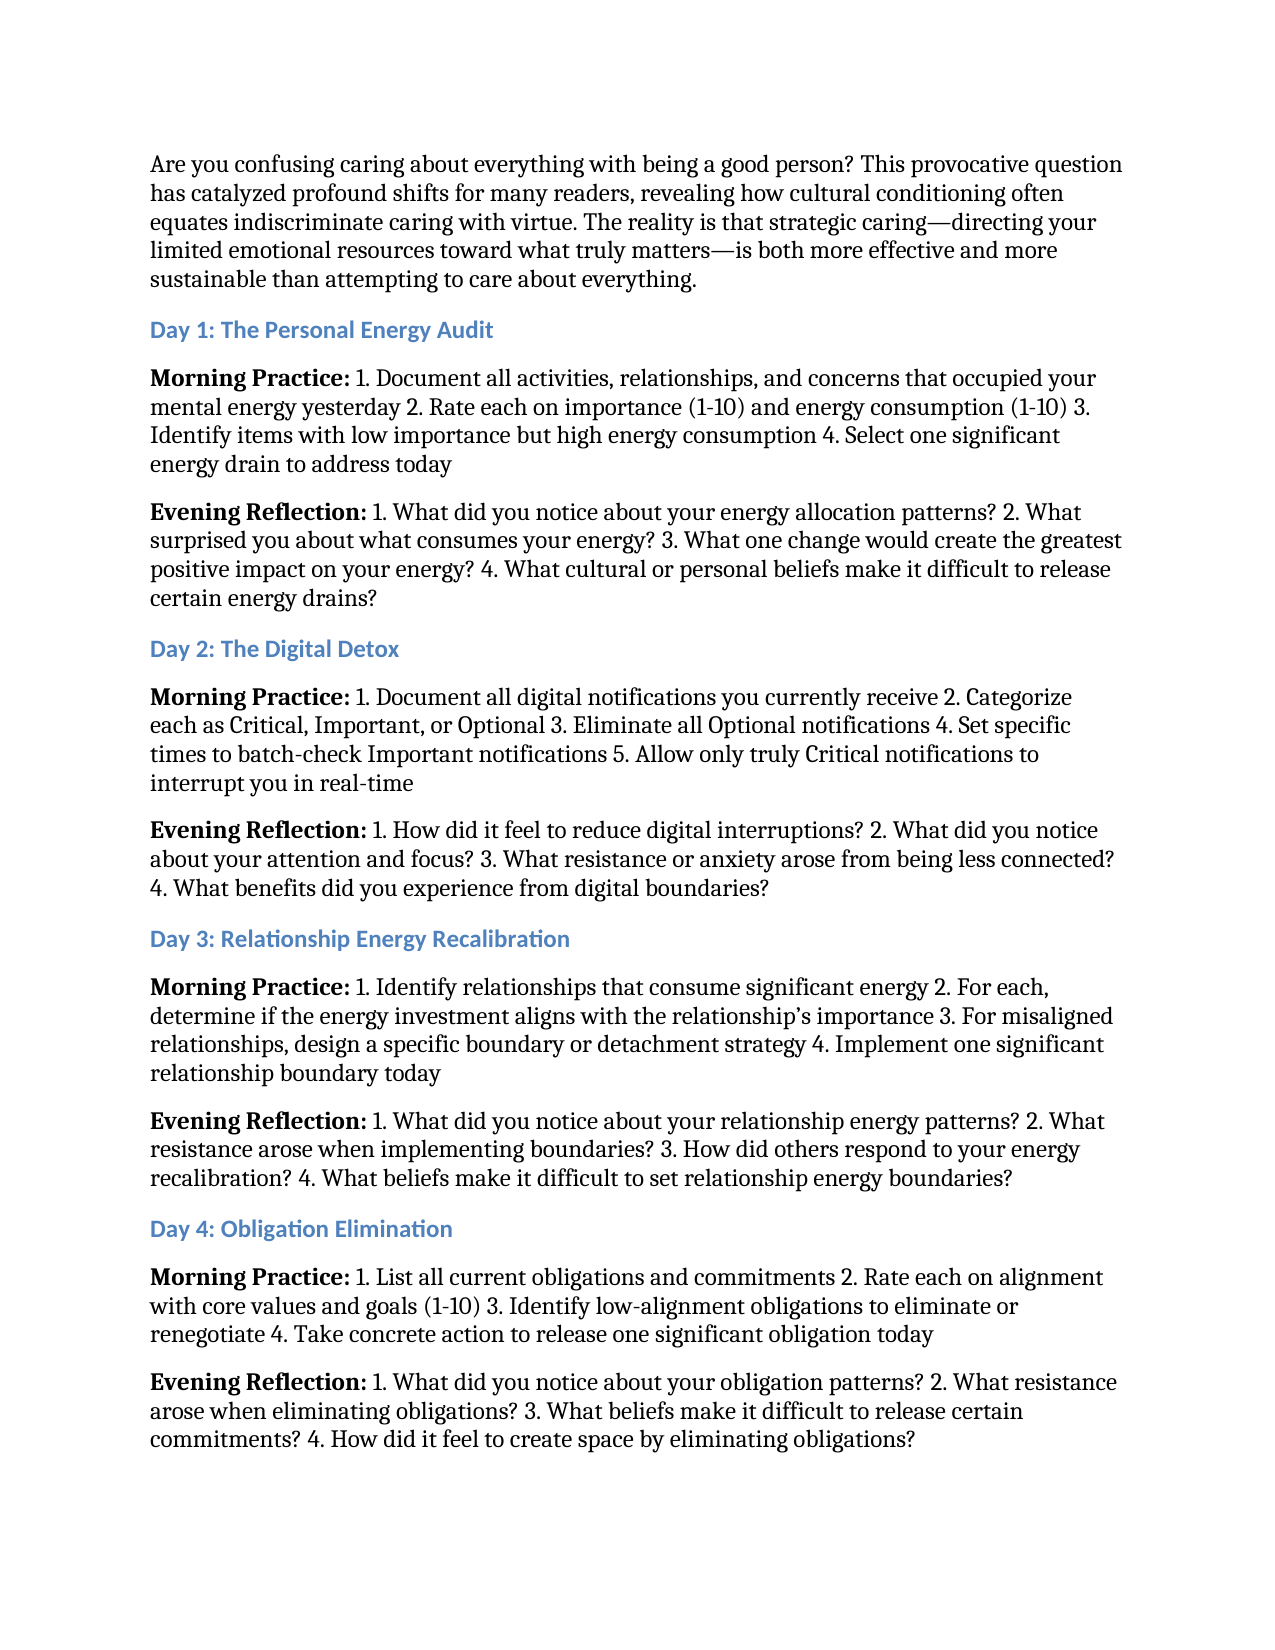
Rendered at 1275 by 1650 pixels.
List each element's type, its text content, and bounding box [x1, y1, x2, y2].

text Evening Reflection: 1. What did you notice about your obligation patterns? 2. What resistance arose when eliminating obligations? 3. What beliefs make it difficult to release certain commitments? 4. How did it feel to create space by eliminating obligations? [150, 1368, 1125, 1454]
subtitle Day 4: Obligation Elimination [150, 1214, 1125, 1244]
text Morning Practice: 1. Identify relationships that consume significant energy 2. For each, determine if the energy investment aligns with the relationship’s importance 3. For misaligned relationships, design a specific boundary or detachment strategy 4. Implement one significant relationship boundary today [150, 973, 1125, 1088]
text Are you confusing caring about everything with being a good person? This provocative question has catalyzed profound shifts for many readers, revealing how cultural conditioning often equates indiscriminate caring with virtue. The reality is that strategic caring—directing your limited emotional resources toward what truly matters—is both more effective and more sustainable than attempting to care about everything. [150, 150, 1125, 294]
text Evening Reflection: 1. What did you notice about your relationship energy patterns? 2. What resistance arose when implementing boundaries? 3. How did others respond to your energy recalibration? 4. What beliefs make it difficult to set relationship energy boundaries? [150, 1107, 1125, 1193]
text Evening Reflection: 1. How did it feel to reduce digital interruptions? 2. What did you notice about your attention and focus? 3. What resistance or anxiety arose from being less connected? 4. What benefits did you experience from digital boundaries? [150, 816, 1125, 903]
text Morning Practice: 1. Document all digital notifications you currently receive 2. Categorize each as Critical, Important, or Optional 3. Eliminate all Optional notifications 4. Set specific times to batch-check Important notifications 5. Allow only truly Critical notifications to interrupt you in real-time [150, 683, 1125, 798]
subtitle Day 3: Relationship Energy Recalibration [150, 923, 1125, 954]
text Evening Reflection: 1. What did you notice about your energy allocation patterns? 2. What surprised you about what consumes your energy? 3. What one change would create the greatest positive impact on your energy? 4. What cultural or personal beliefs make it difficult to release certain energy drains? [150, 498, 1125, 613]
subtitle Day 2: The Digital Detox [150, 633, 1125, 664]
text Morning Practice: 1. Document all activities, relationships, and concerns that occupied your mental energy yesterday 2. Rate each on importance (1-10) and energy consumption (1-10) 3. Identify items with low importance but high energy consumption 4. Select one significant energy drain to address today [150, 364, 1125, 479]
text Morning Practice: 1. List all current obligations and commitments 2. Rate each on alignment with core values and goals (1-10) 3. Identify low-alignment obligations to eliminate or renegotiate 4. Take concrete action to release one significant obligation today [150, 1263, 1125, 1349]
subtitle Day 1: The Personal Energy Audit [150, 314, 1125, 345]
